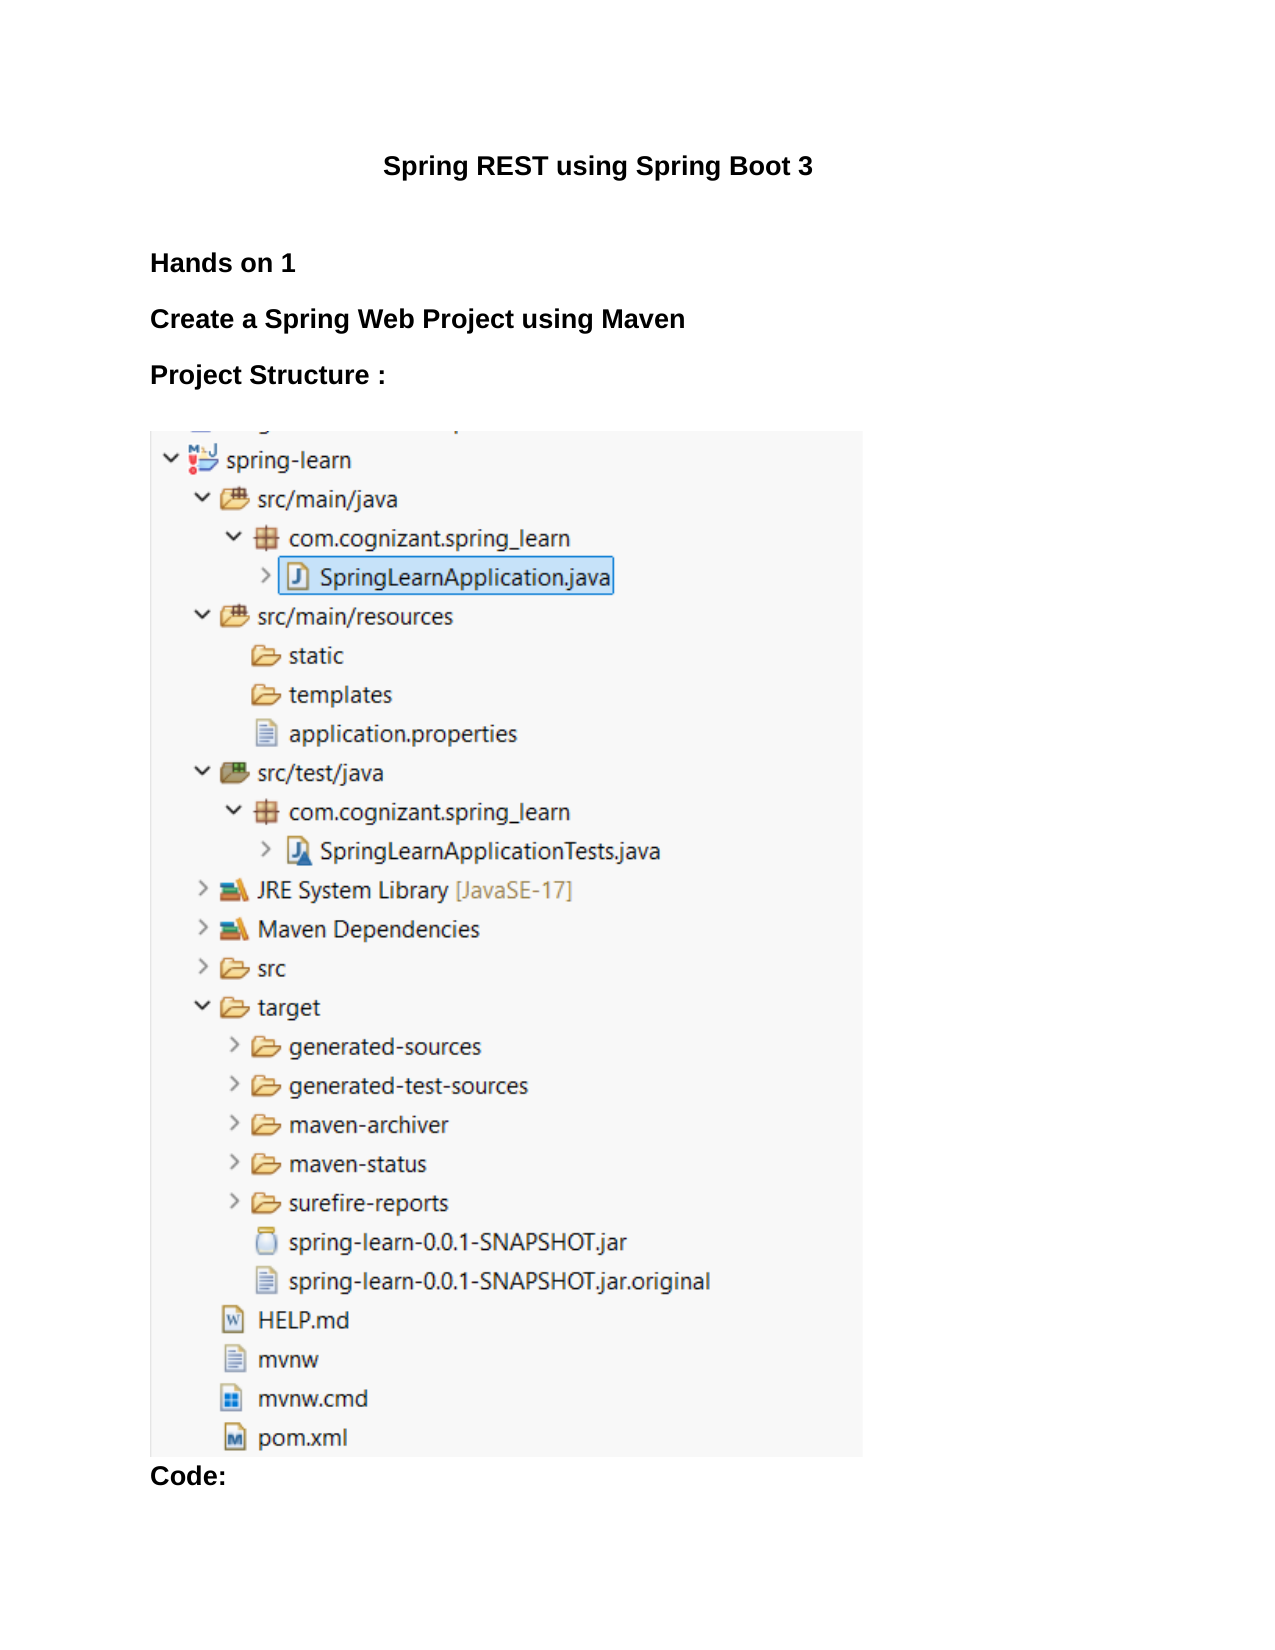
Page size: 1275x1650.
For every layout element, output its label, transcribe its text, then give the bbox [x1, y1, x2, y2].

text Code: [150, 1460, 1125, 1491]
text Project Structure : [150, 359, 1125, 391]
text Spring REST using Spring Boot 3 [150, 150, 1125, 181]
picture [150, 431, 863, 1457]
text Hands on 1 [150, 247, 1125, 278]
text Create a Spring Web Project using Maven [150, 303, 1125, 334]
